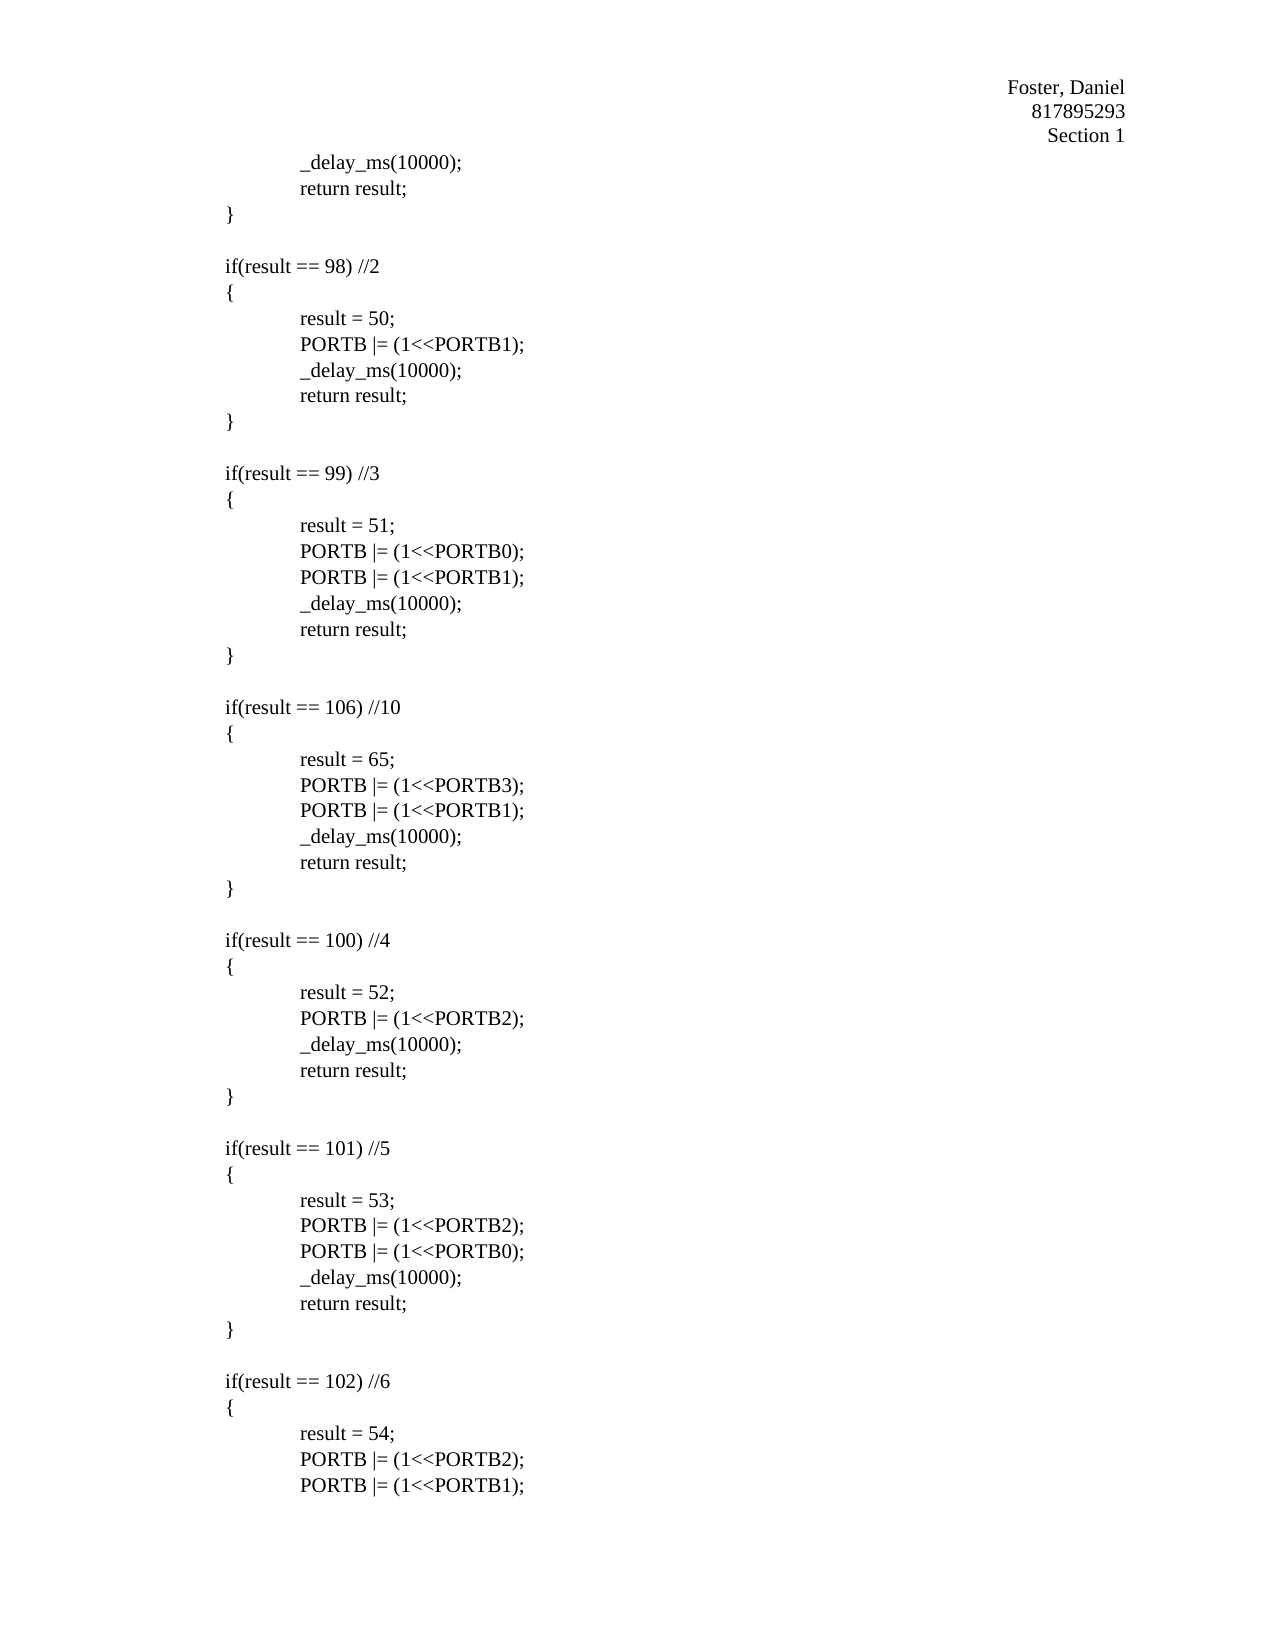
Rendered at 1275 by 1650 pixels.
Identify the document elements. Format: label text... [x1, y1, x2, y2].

text return result; [150, 176, 1125, 200]
text PORTB |= (1<<PORTB1); [150, 798, 1125, 822]
text result = 54; [150, 1421, 1125, 1445]
text _delay_ms(10000); [150, 591, 1125, 615]
text { [150, 1162, 1125, 1186]
text PORTB |= (1<<PORTB1); [150, 565, 1125, 589]
text return result; [150, 383, 1125, 407]
text _delay_ms(10000); [150, 357, 1125, 382]
text } [150, 876, 1125, 900]
text if(result == 101) //5 [150, 1136, 1125, 1160]
text return result; [150, 1058, 1125, 1082]
text if(result == 106) //10 [150, 695, 1125, 719]
text PORTB |= (1<<PORTB2); [150, 1213, 1125, 1237]
text } [150, 409, 1125, 433]
text PORTB |= (1<<PORTB1); [150, 332, 1125, 356]
text PORTB |= (1<<PORTB2); [150, 1447, 1125, 1471]
text } [150, 1317, 1125, 1341]
text result = 53; [150, 1187, 1125, 1212]
text PORTB |= (1<<PORTB1); [150, 1473, 1125, 1497]
text _delay_ms(10000); [150, 1032, 1125, 1056]
text _delay_ms(10000); [150, 1265, 1125, 1289]
text } [150, 202, 1125, 226]
text result = 65; [150, 747, 1125, 771]
text return result; [150, 617, 1125, 641]
text if(result == 102) //6 [150, 1369, 1125, 1393]
text if(result == 100) //4 [150, 928, 1125, 952]
text PORTB |= (1<<PORTB0); [150, 539, 1125, 563]
text } [150, 643, 1125, 667]
text result = 50; [150, 306, 1125, 330]
text _delay_ms(10000); [150, 824, 1125, 848]
text return result; [150, 850, 1125, 874]
text { [150, 954, 1125, 978]
text { [150, 487, 1125, 511]
text if(result == 98) //2 [150, 254, 1125, 278]
text { [150, 280, 1125, 304]
text _delay_ms(10000); [150, 150, 1125, 174]
text } [150, 1084, 1125, 1108]
text result = 51; [150, 513, 1125, 537]
text PORTB |= (1<<PORTB3); [150, 772, 1125, 797]
text result = 52; [150, 980, 1125, 1004]
text if(result == 99) //3 [150, 461, 1125, 485]
text PORTB |= (1<<PORTB0); [150, 1239, 1125, 1263]
text PORTB |= (1<<PORTB2); [150, 1006, 1125, 1030]
text return result; [150, 1291, 1125, 1315]
text { [150, 721, 1125, 745]
text { [150, 1395, 1125, 1419]
